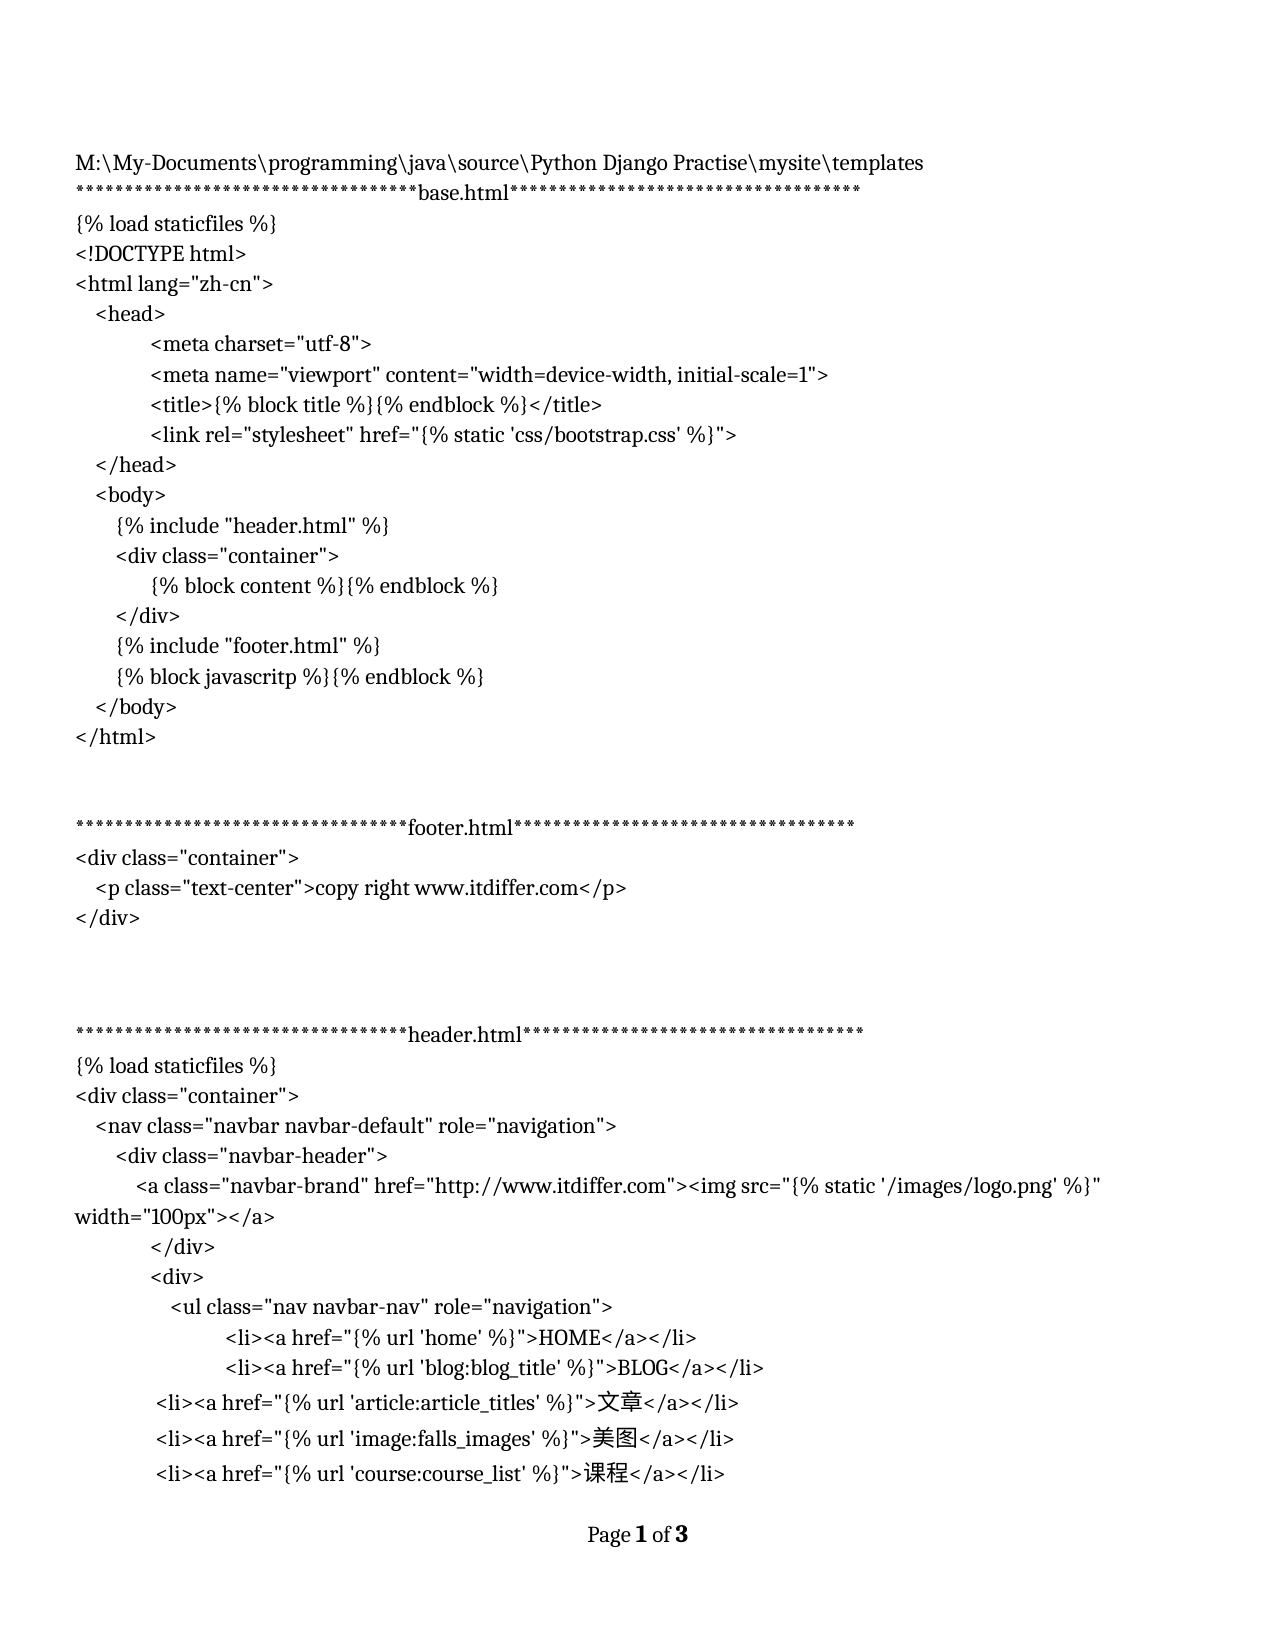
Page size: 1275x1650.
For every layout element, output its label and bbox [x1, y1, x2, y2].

text [75, 150, 1200, 1489]
